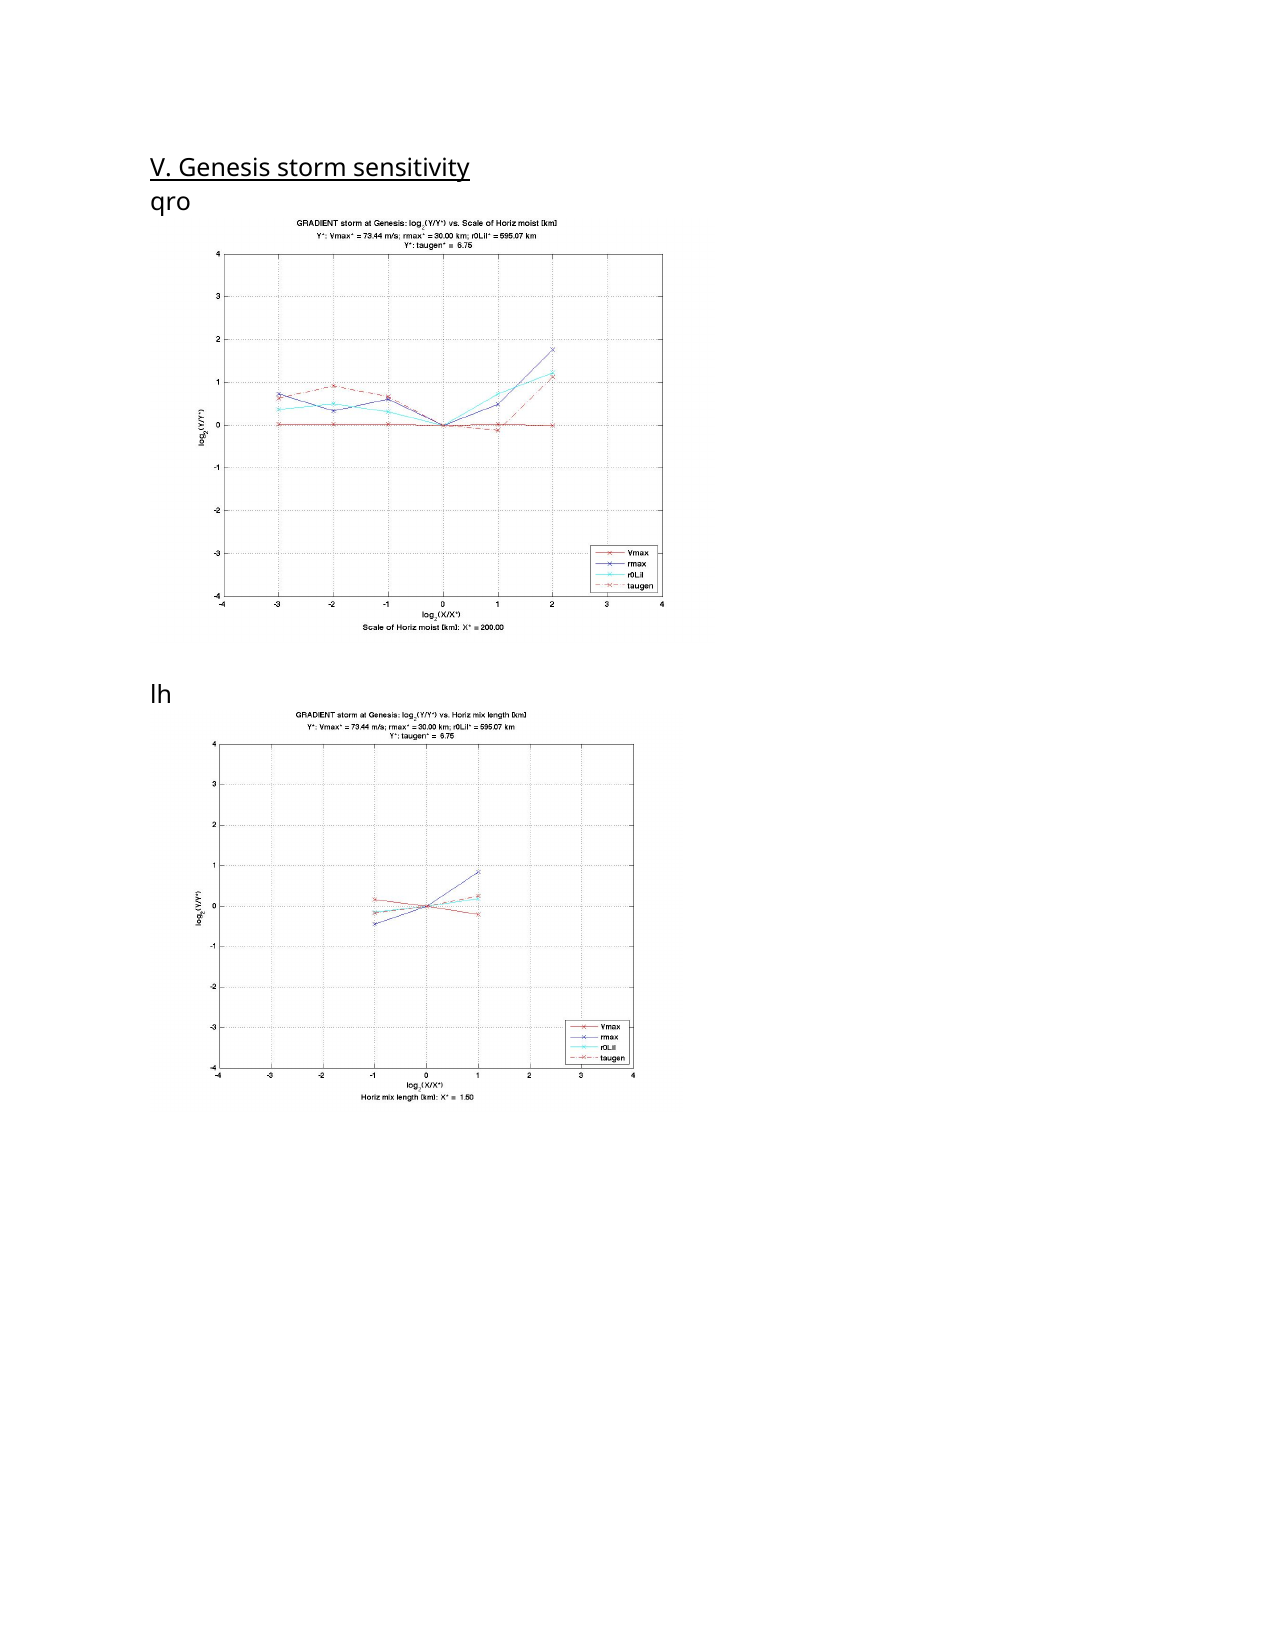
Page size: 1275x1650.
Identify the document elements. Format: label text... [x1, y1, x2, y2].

text lh [150, 677, 1125, 711]
text V. Genesis storm sensitivity [150, 150, 1125, 184]
text qro [150, 184, 1125, 218]
picture [150, 218, 716, 643]
picture [150, 710, 684, 1112]
